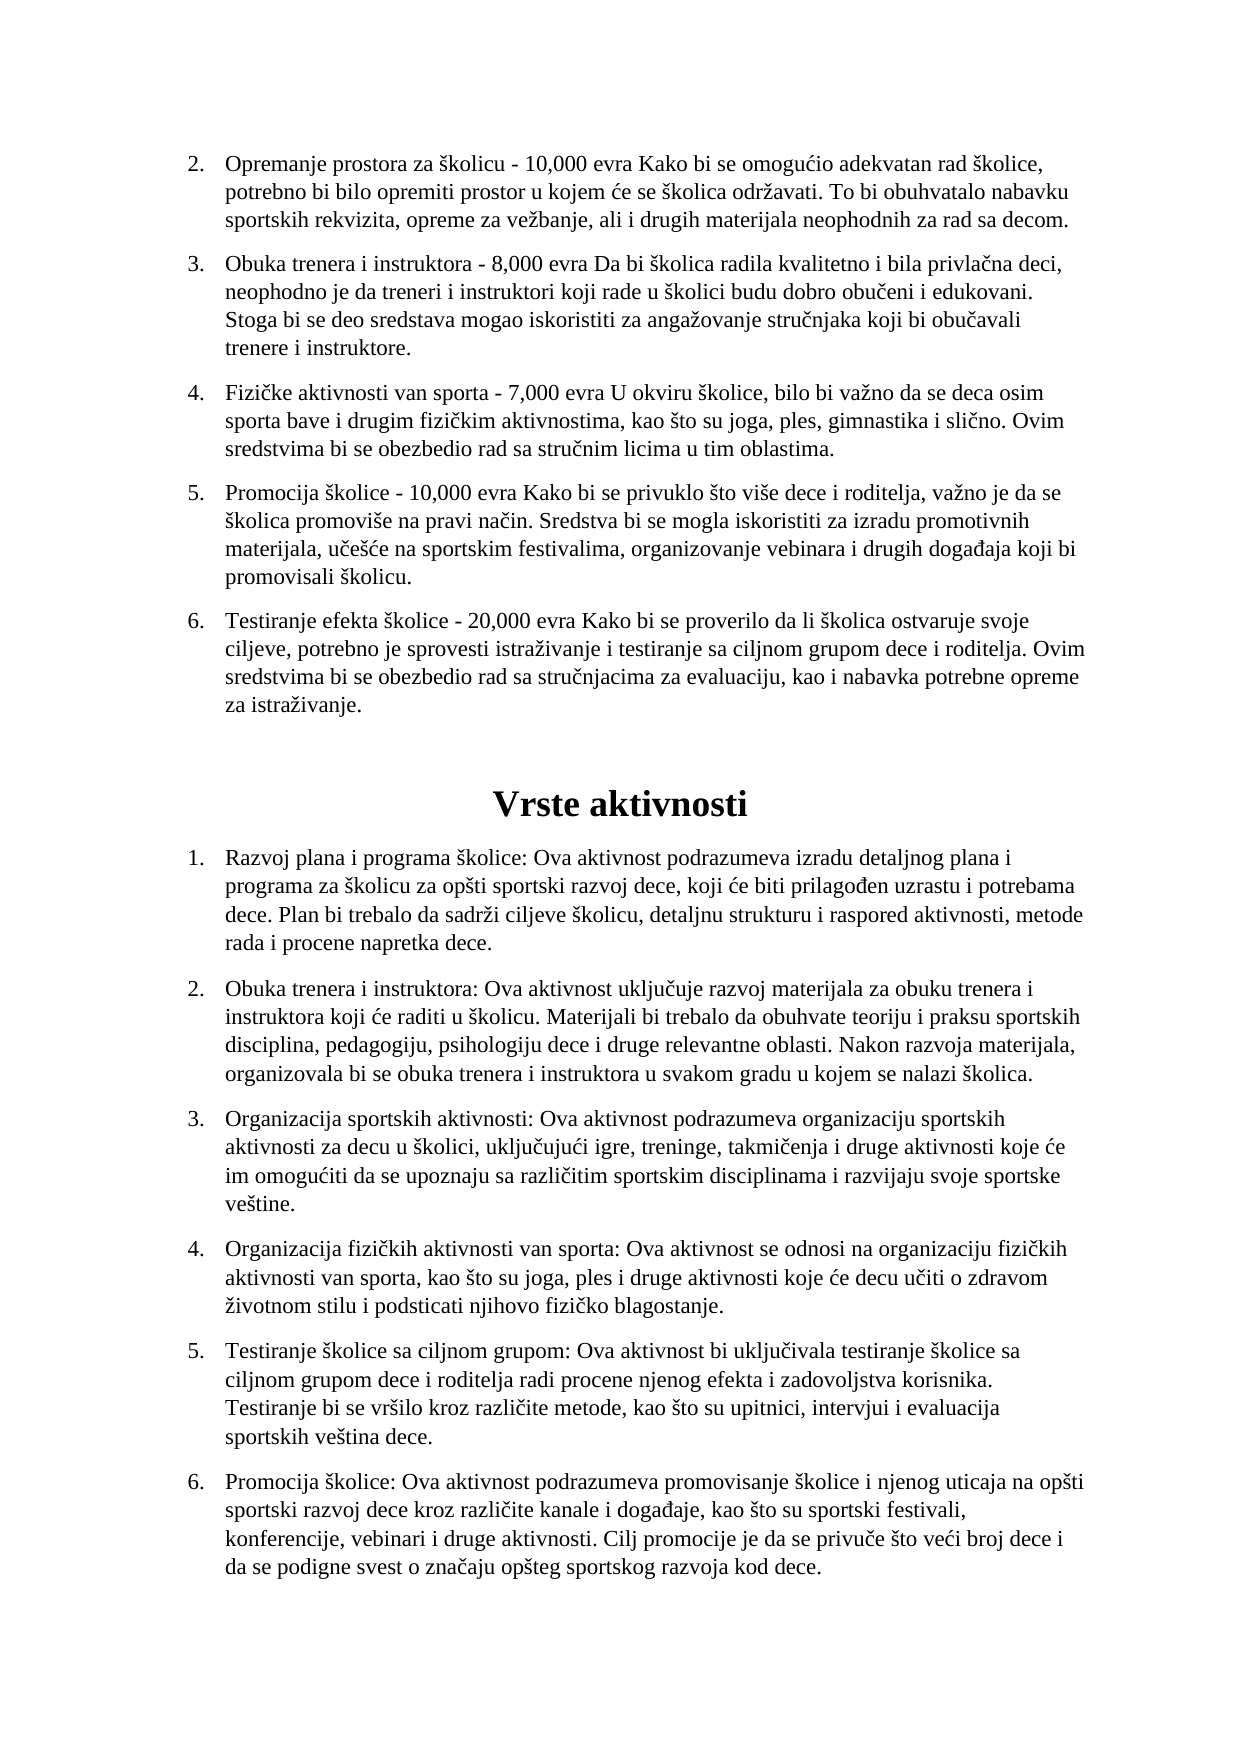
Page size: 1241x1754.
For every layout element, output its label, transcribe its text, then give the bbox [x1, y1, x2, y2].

list Obuka trenera i instruktora - 8,000 evra Da bi školica radila kvalitetno i bila privlačna deci, neophodno je da treneri i instruktori koji rade u školici budu dobro obučeni i edukovani. Stoga bi se deo sredstava mogao iskoristiti za angažovanje stručnjaka koji bi obučavali trenere i instruktore. [187, 250, 1090, 361]
list Promocija školice: Ova aktivnost podrazumeva promovisanje školice i njenog uticaja na opšti sportski razvoj dece kroz različite kanale i događaje, kao što su sportski festivali, konferencije, vebinari i druge aktivnosti. Cilj promocije je da se privuče što veći broj dece i da se podigne svest o značaju opšteg sportskog razvoja kod dece. [187, 1468, 1090, 1579]
list Testiranje efekta školice - 20,000 evra Kako bi se proverilo da li školica ostvaruje svoje ciljeve, potrebno je sprovesti istraživanje i testiranje sa ciljnom grupom dece i roditelja. Ovim sredstvima bi se obezbedio rad sa stručnjacima za evaluaciju, kao i nabavka potrebne opreme za istraživanje. [187, 607, 1090, 718]
list Testiranje školice sa ciljnom grupom: Ova aktivnost bi uključivala testiranje školice sa ciljnom grupom dece i roditelja radi procene njenog efekta i zadovoljstva korisnika. Testiranje bi se vršilo kroz različite metode, kao što su upitnici, intervjui i evaluacija sportskih veština dece. [187, 1337, 1090, 1449]
list Organizacija fizičkih aktivnosti van sporta: Ova aktivnost se odnosi na organizaciju fizičkih aktivnosti van sporta, kao što su joga, ples i druge aktivnosti koje će decu učiti o zdravom životnom stilu i podsticati njihovo fizičko blagostanje. [187, 1235, 1090, 1319]
list Opremanje prostora za školicu - 10,000 evra Kako bi se omogućio adekvatan rad školice, potrebno bi bilo opremiti prostor u kojem će se školica održavati. To bi obuhvatalo nabavku sportskih rekvizita, opreme za vežbanje, ali i drugih materijala neophodnih za rad sa decom. [187, 150, 1090, 232]
list Organizacija sportskih aktivnosti: Ova aktivnost podrazumeva organizaciju sportskih aktivnosti za decu u školici, uključujući igre, treninge, takmičenja i druge aktivnosti koje će im omogućiti da se upoznaju sa različitim sportskim disciplinama i razvijaju svoje sportske veštine. [187, 1105, 1090, 1217]
list Razvoj plana i programa školice: Ova aktivnost podrazumeva izradu detaljnog plana i programa za školicu za opšti sportski razvoj dece, koji će biti prilagođen uzrastu i potrebama dece. Plan bi trebalo da sadrži ciljeve školicu, detaljnu strukturu i raspored aktivnosti, metode rada i procene napretka dece. [187, 844, 1090, 956]
list Obuka trenera i instruktora: Ova aktivnost uključuje razvoj materijala za obuku trenera i instruktora koji će raditi u školicu. Materijali bi trebalo da obuhvate teoriju i praksu sportskih disciplina, pedagogiju, psihologiju dece i druge relevantne oblasti. Nakon razvoja materijala, organizovala bi se obuka trenera i instruktora u svakom gradu u kojem se nalazi školica. [187, 974, 1090, 1086]
text Vrste aktivnosti [150, 781, 1090, 824]
